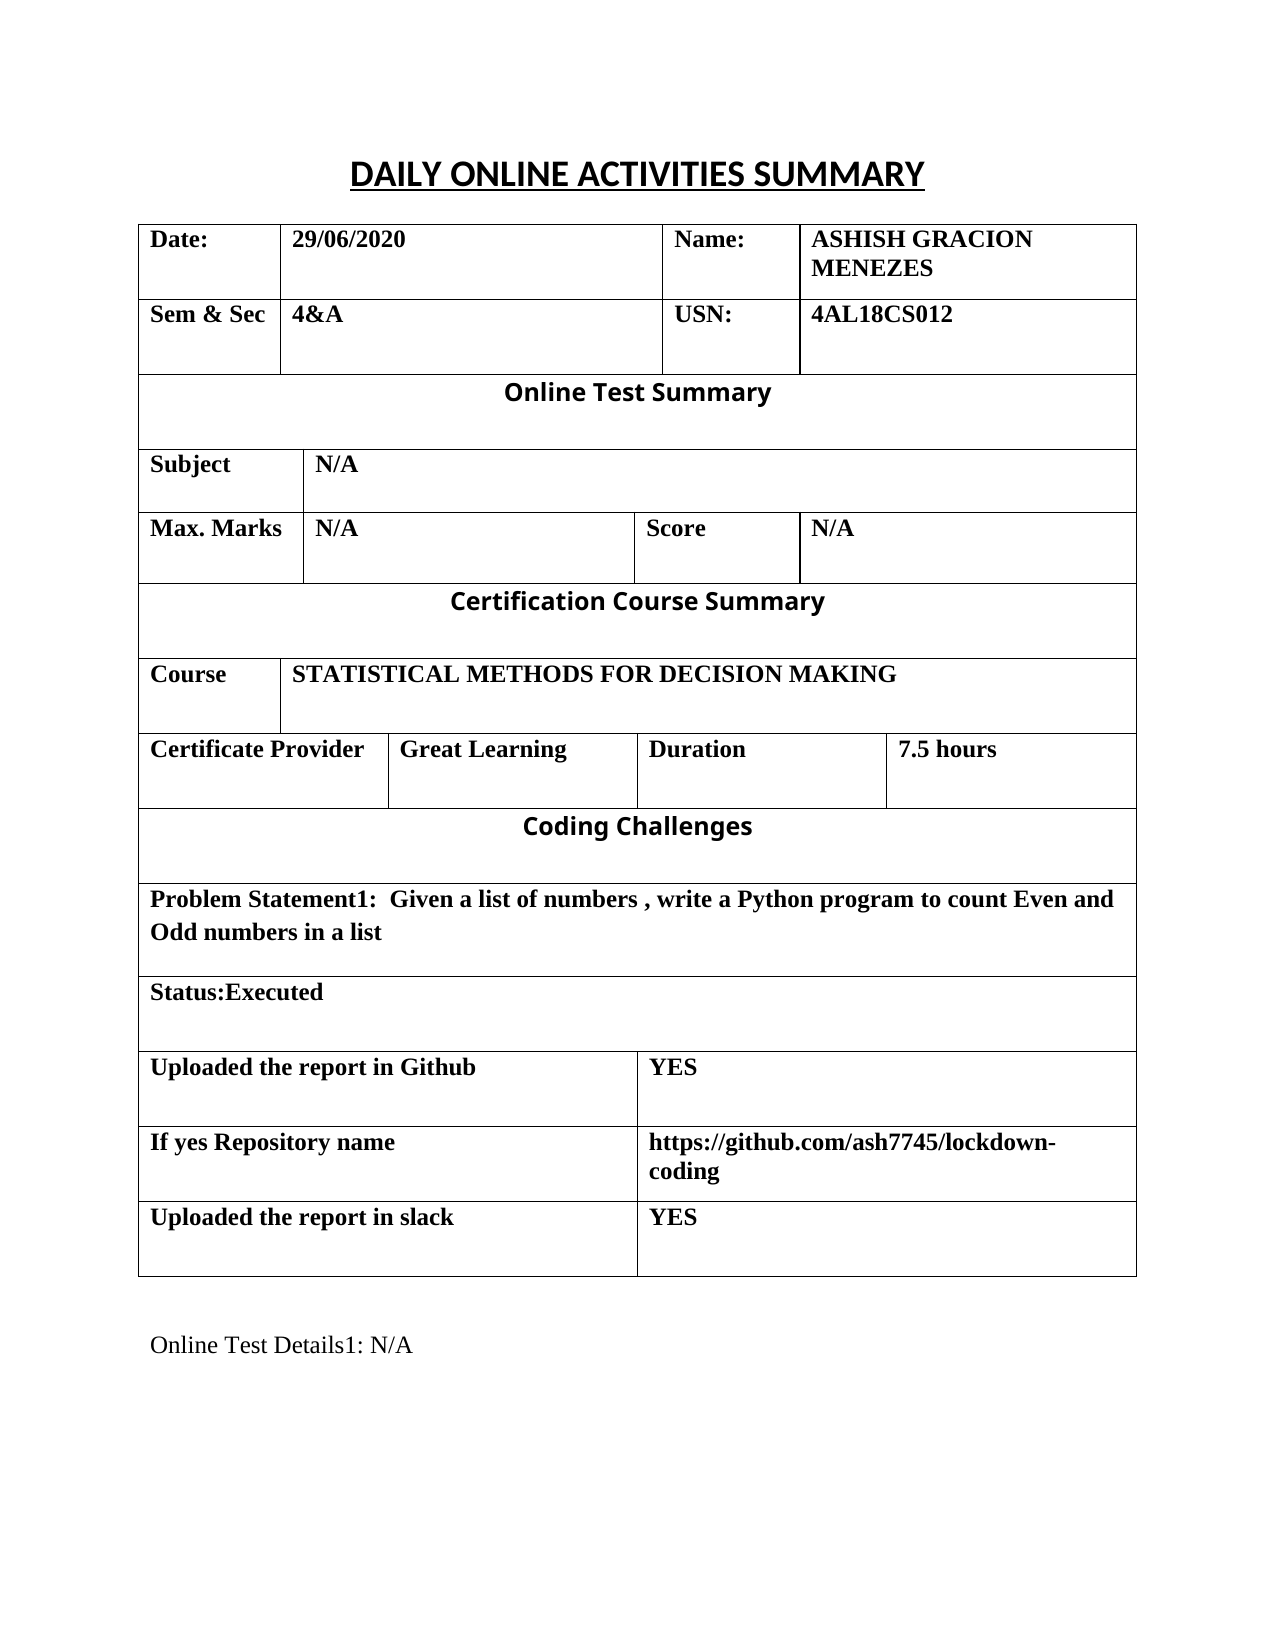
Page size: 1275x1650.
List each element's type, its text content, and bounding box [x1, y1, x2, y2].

table_header Date: [139, 225, 280, 298]
table_cell USN: [663, 300, 799, 373]
table_cell Certificate Provider [139, 734, 388, 808]
text DAILY ONLINE ACTIVITIES SUMMARY [150, 150, 1125, 196]
table_cell 4AL18CS012 [801, 300, 1136, 373]
table_cell If yes Repository name [139, 1127, 637, 1201]
table_cell https://github.com/ash7745/lockdown-coding [638, 1127, 1136, 1201]
table_cell Status:Executed [139, 977, 1136, 1051]
text Online Test Details1: N/A [150, 1330, 1125, 1359]
table_cell N/A [801, 513, 1136, 583]
table_cell Duration [638, 734, 886, 808]
table_cell Course [139, 659, 280, 733]
table_cell N/A [304, 450, 1136, 512]
table_cell Max. Marks [139, 513, 303, 583]
table_cell Coding Challenges [139, 809, 1136, 883]
table_cell Subject [139, 450, 303, 512]
table_cell N/A [304, 513, 634, 583]
table_cell Great Learning [389, 734, 637, 808]
table_header Name: [663, 225, 799, 298]
table_cell YES [638, 1202, 1136, 1276]
table_cell 7.5 hours [887, 734, 1136, 808]
table_cell Sem & Sec [139, 300, 280, 373]
table_cell Score [635, 513, 799, 583]
table_cell 4&A [281, 300, 662, 373]
table_cell Online Test Summary [139, 375, 1136, 448]
table_cell Uploaded the report in Github [139, 1052, 637, 1126]
table_cell STATISTICAL METHODS FOR DECISION MAKING [281, 659, 1136, 733]
table_cell YES [638, 1052, 1136, 1126]
table_cell Certification Course Summary [139, 584, 1136, 658]
table_cell Uploaded the report in slack [139, 1202, 637, 1276]
table_cell Problem Statement1: Given a list of numbers , write a Python program to count Even and Odd numbers in a list [139, 884, 1136, 976]
table_header ASHISH GRACION MENEZES [801, 225, 1136, 298]
table_header 29/06/2020 [281, 225, 662, 298]
